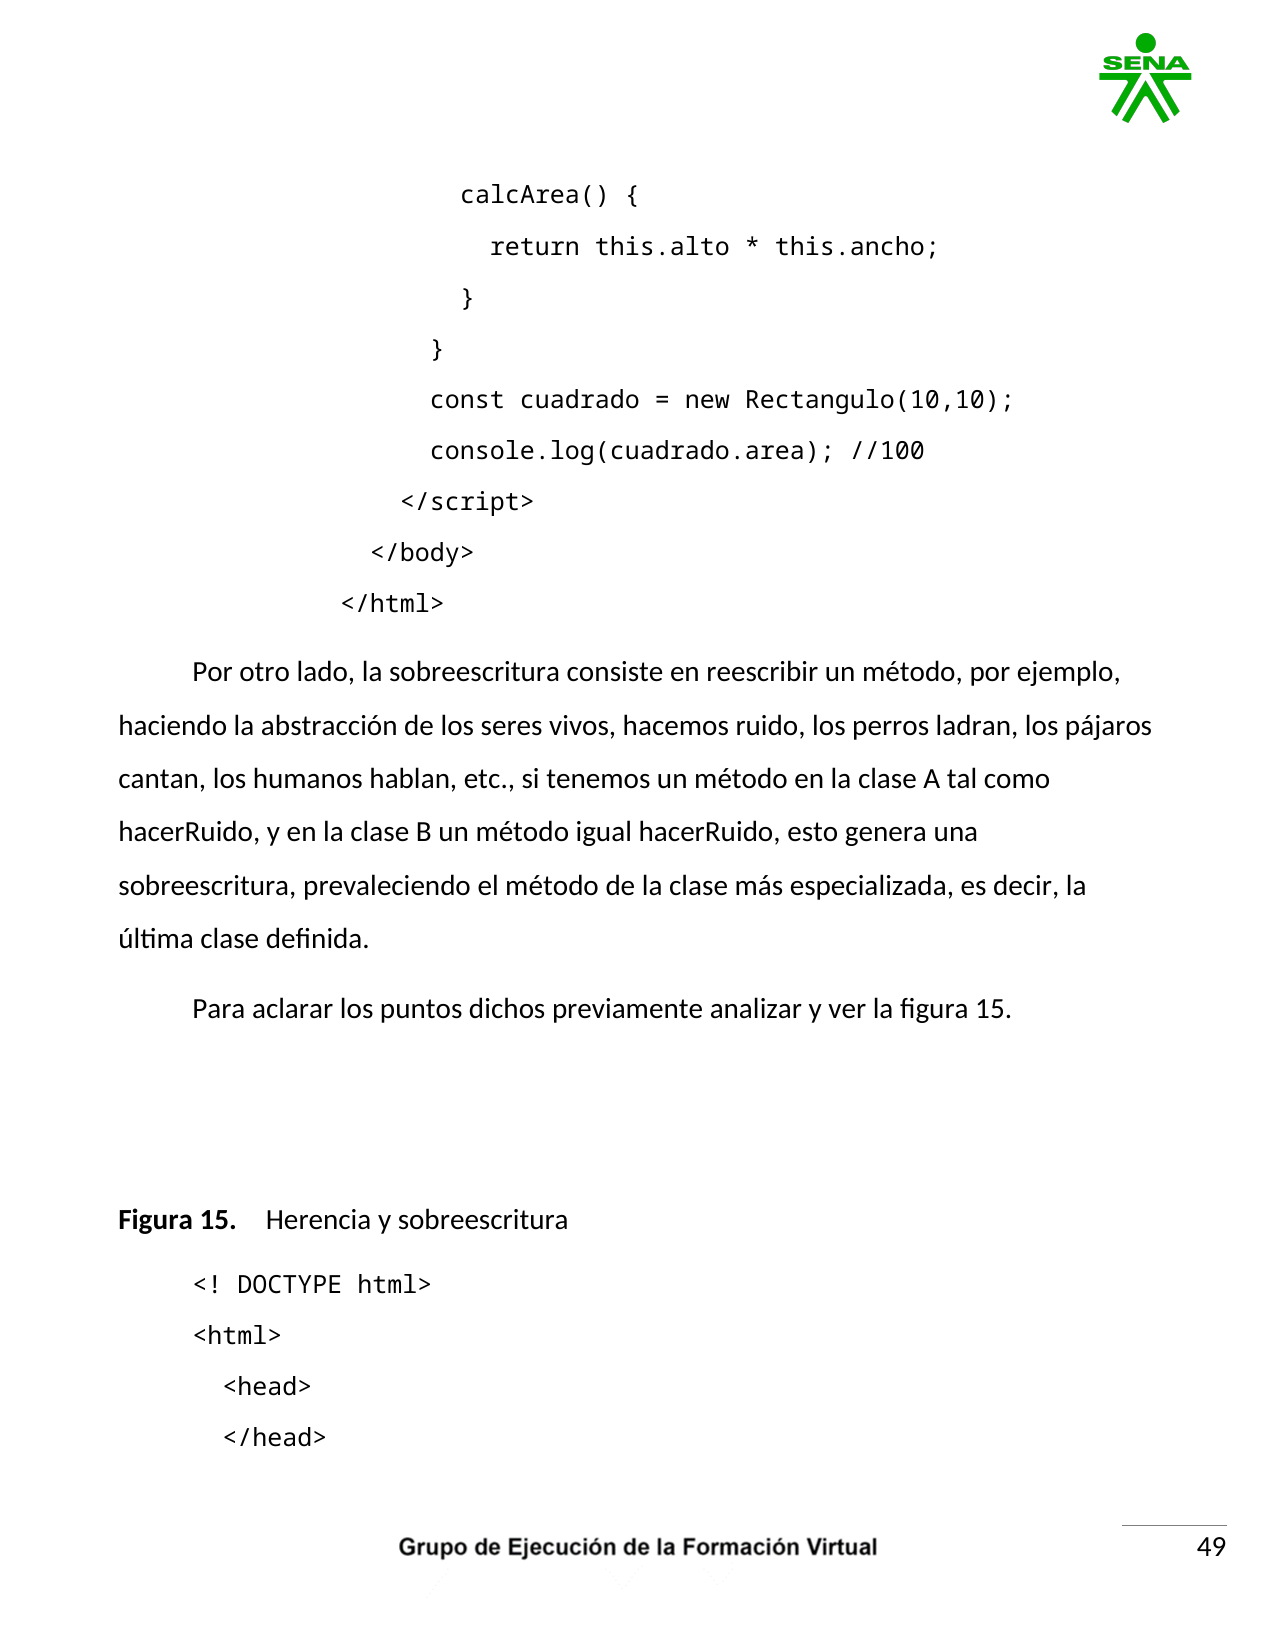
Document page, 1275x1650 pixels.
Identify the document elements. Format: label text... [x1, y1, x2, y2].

text } [266, 330, 1157, 364]
text calcArea() { [266, 177, 1157, 211]
text <! DOCTYPE html> [118, 1267, 1157, 1301]
text </script> [266, 483, 1157, 517]
text </body> [266, 534, 1157, 568]
picture [1099, 33, 1192, 123]
text </html> [266, 586, 1157, 619]
text <head> [118, 1369, 1157, 1403]
text <html> [118, 1318, 1157, 1352]
text console.log(cuadrado.area); //100 [266, 432, 1157, 466]
text Para aclarar los puntos dichos previamente analizar y ver la figura 15. [118, 991, 1157, 1026]
text return this.alto * this.ancho; [266, 228, 1157, 262]
text </head> [118, 1420, 1157, 1454]
text const cuadrado = new Rectangulo(10,10); [266, 381, 1157, 415]
text Por otro lado, la sobreescritura consiste en reescribir un método, por ejemplo, haciendo la abstracción de los seres vivos, hacemos ruido, los perros ladran, los pájaros cantan, los humanos hablan, etc., si tenemos un método en la clase A tal como hacerRuido, y en la clase B un método igual hacerRuido, esto genera una sobreescritura, prevaleciendo el método de la clase más especializada, es decir, la última clase definida. [118, 653, 1157, 956]
picture [0, 1486, 1275, 1598]
text } [266, 279, 1157, 313]
text Herencia y sobreescritura [118, 1201, 1157, 1236]
